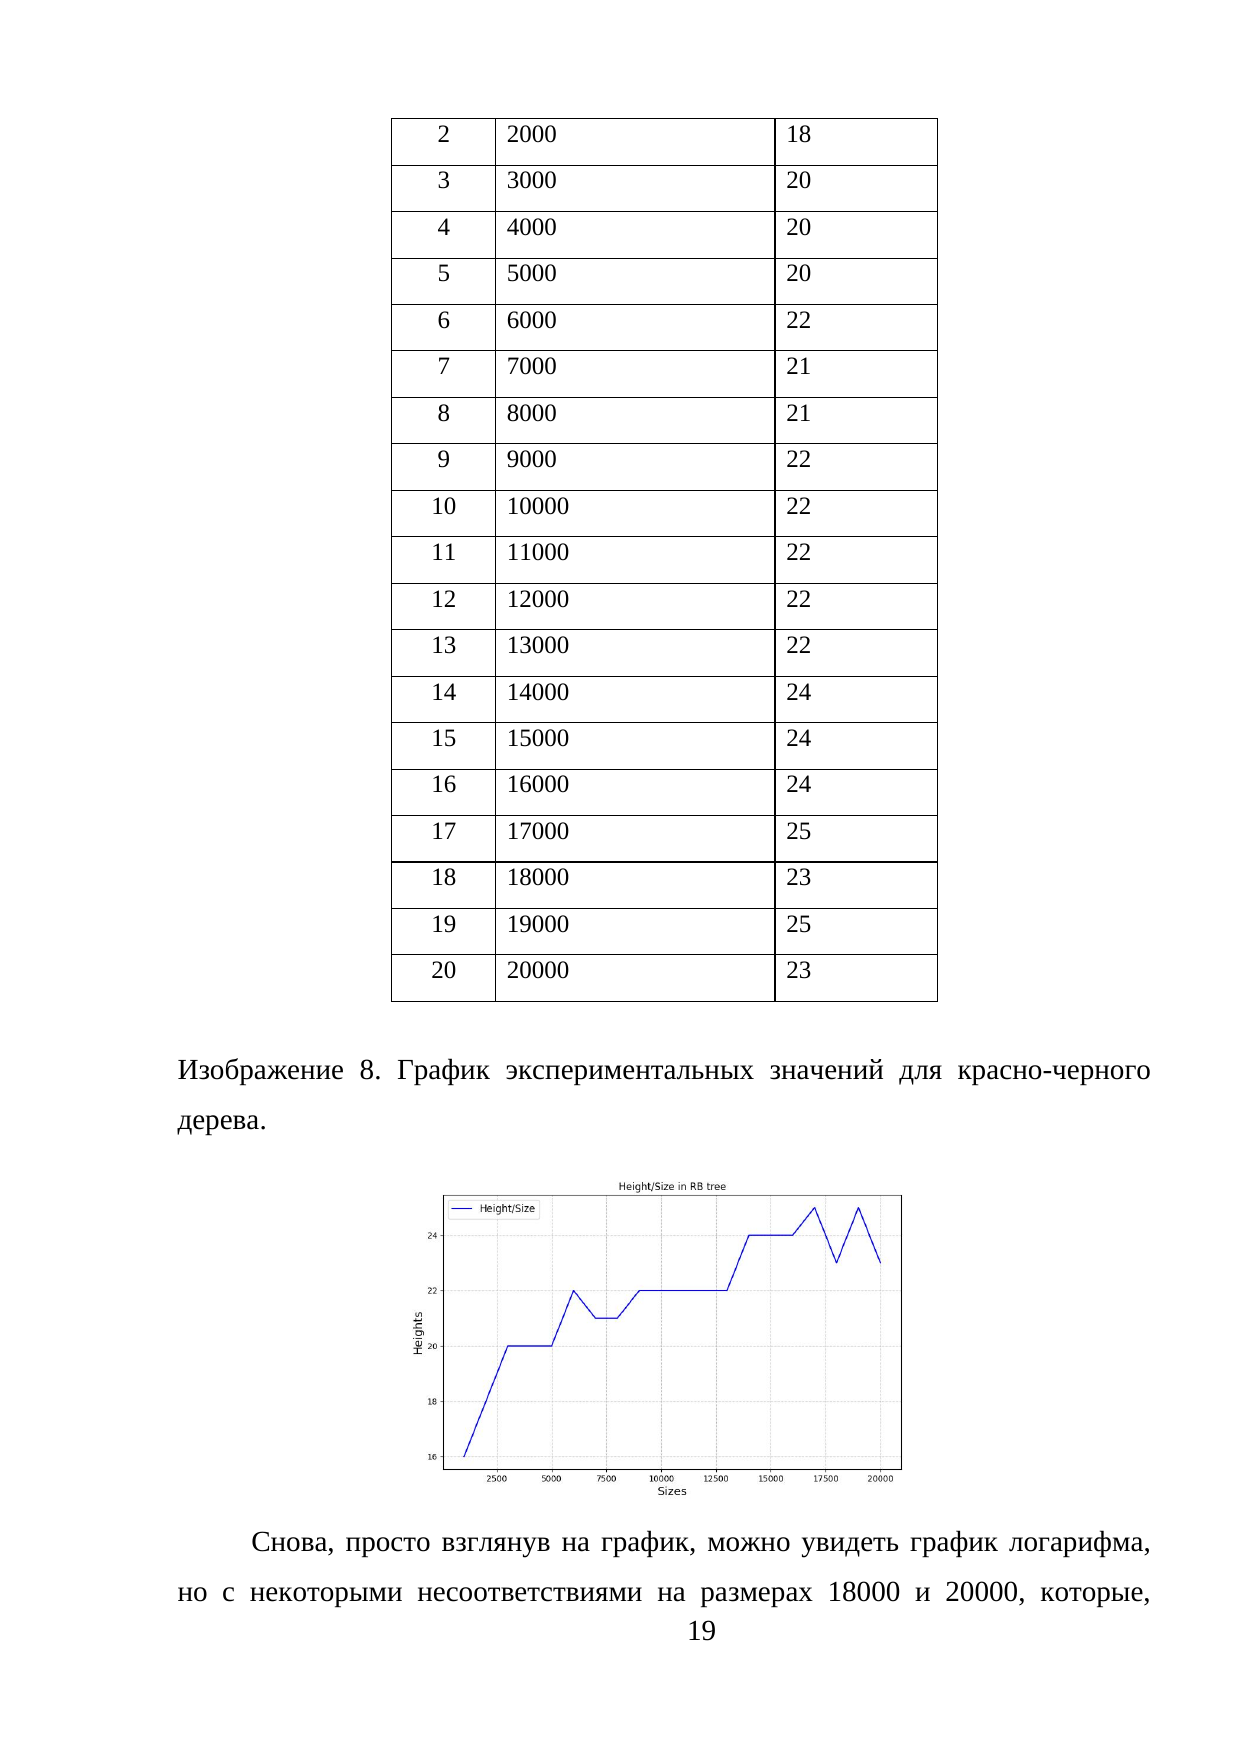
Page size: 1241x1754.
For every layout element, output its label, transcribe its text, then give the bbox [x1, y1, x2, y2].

table_cell 15000 [496, 723, 774, 768]
table_cell 13000 [496, 630, 774, 676]
table_cell 23 [776, 955, 937, 1001]
table_cell 5000 [496, 259, 774, 304]
table_cell 18 [392, 863, 495, 908]
picture [369, 1152, 960, 1508]
table_cell 22 [776, 491, 937, 536]
table_cell 22 [776, 584, 937, 629]
table_cell 7 [392, 351, 495, 397]
table_cell 23 [776, 863, 937, 908]
table_cell 4000 [496, 212, 774, 257]
table_cell 15 [392, 723, 495, 768]
table_cell 6 [392, 305, 495, 350]
table_cell 11 [392, 537, 495, 583]
table_cell 25 [776, 816, 937, 861]
table_cell 18 [776, 119, 937, 164]
table_cell 7000 [496, 351, 774, 397]
table_cell 5 [392, 259, 495, 304]
table_cell 20000 [496, 955, 774, 1001]
table_cell 19 [392, 909, 495, 954]
table_cell 13 [392, 630, 495, 676]
table_cell 21 [776, 351, 937, 397]
table_cell 24 [776, 723, 937, 768]
table_cell 25 [776, 909, 937, 954]
table_cell 14 [392, 677, 495, 722]
table_cell 10 [392, 491, 495, 536]
table_cell 2 [392, 119, 495, 164]
table_cell 10000 [496, 491, 774, 536]
table_cell 24 [776, 770, 937, 815]
table_cell 17000 [496, 816, 774, 861]
table_cell 14000 [496, 677, 774, 722]
table_cell 22 [776, 444, 937, 490]
table_cell 22 [776, 630, 937, 676]
table_cell 20 [392, 955, 495, 1001]
table_cell 16000 [496, 770, 774, 815]
table_cell 22 [776, 305, 937, 350]
table_cell 12 [392, 584, 495, 629]
table_cell 24 [776, 677, 937, 722]
table_cell 22 [776, 537, 937, 583]
table_cell 19000 [496, 909, 774, 954]
text Изображение 8. График экспериментальных значений для красно-черного дерева. [177, 1052, 1152, 1136]
table_cell 11000 [496, 537, 774, 583]
table_cell 3000 [496, 166, 774, 211]
table_cell 12000 [496, 584, 774, 629]
table_cell 20 [776, 166, 937, 211]
table_cell 20 [776, 259, 937, 304]
table_cell 2000 [496, 119, 774, 164]
table_cell 17 [392, 816, 495, 861]
table_cell 9 [392, 444, 495, 490]
table_cell 8 [392, 398, 495, 443]
table_cell 4 [392, 212, 495, 257]
table_cell 6000 [496, 305, 774, 350]
table_cell 18000 [496, 863, 774, 908]
table_cell 16 [392, 770, 495, 815]
table_cell 9000 [496, 444, 774, 490]
table_cell 20 [776, 212, 937, 257]
table_cell 8000 [496, 398, 774, 443]
table_cell 3 [392, 166, 495, 211]
table_cell 21 [776, 398, 937, 443]
